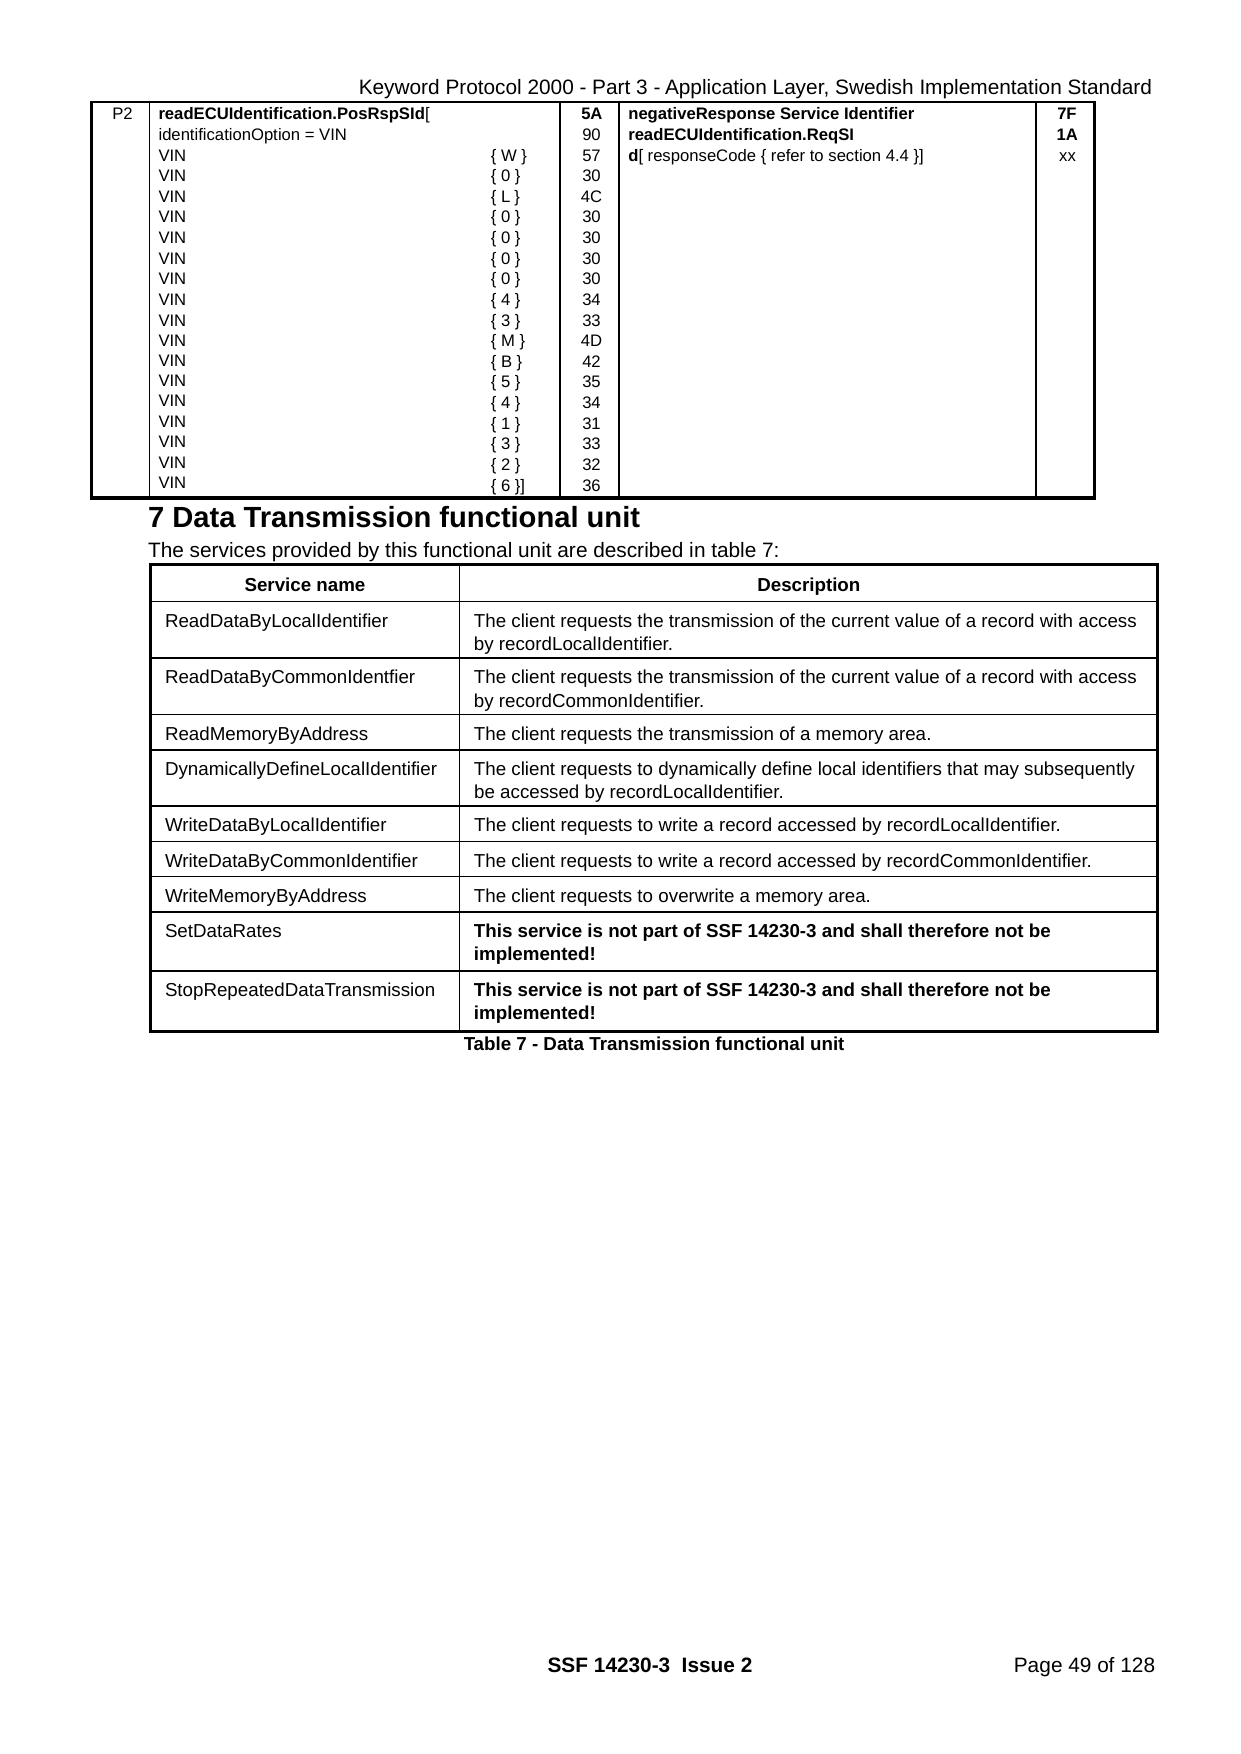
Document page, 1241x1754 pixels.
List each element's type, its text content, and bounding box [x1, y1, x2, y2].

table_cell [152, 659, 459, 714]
subtitle 7 Data Transmission functional unit [148, 499, 1156, 533]
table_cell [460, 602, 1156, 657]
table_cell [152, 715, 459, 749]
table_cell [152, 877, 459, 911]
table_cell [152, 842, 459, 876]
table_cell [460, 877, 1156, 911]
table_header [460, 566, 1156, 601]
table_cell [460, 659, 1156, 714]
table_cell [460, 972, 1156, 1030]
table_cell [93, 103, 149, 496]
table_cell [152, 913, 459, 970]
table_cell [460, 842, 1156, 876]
text Table 7 - Data Transmission functional unit [90, 1033, 844, 1054]
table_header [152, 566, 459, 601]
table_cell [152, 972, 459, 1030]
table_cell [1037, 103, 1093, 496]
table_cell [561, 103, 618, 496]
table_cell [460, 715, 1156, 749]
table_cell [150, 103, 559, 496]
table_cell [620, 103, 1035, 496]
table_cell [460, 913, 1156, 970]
text The services provided by this functional unit are described in table 7: [148, 538, 1154, 562]
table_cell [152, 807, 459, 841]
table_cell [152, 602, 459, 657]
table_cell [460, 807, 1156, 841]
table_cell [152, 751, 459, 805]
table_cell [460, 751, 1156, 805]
